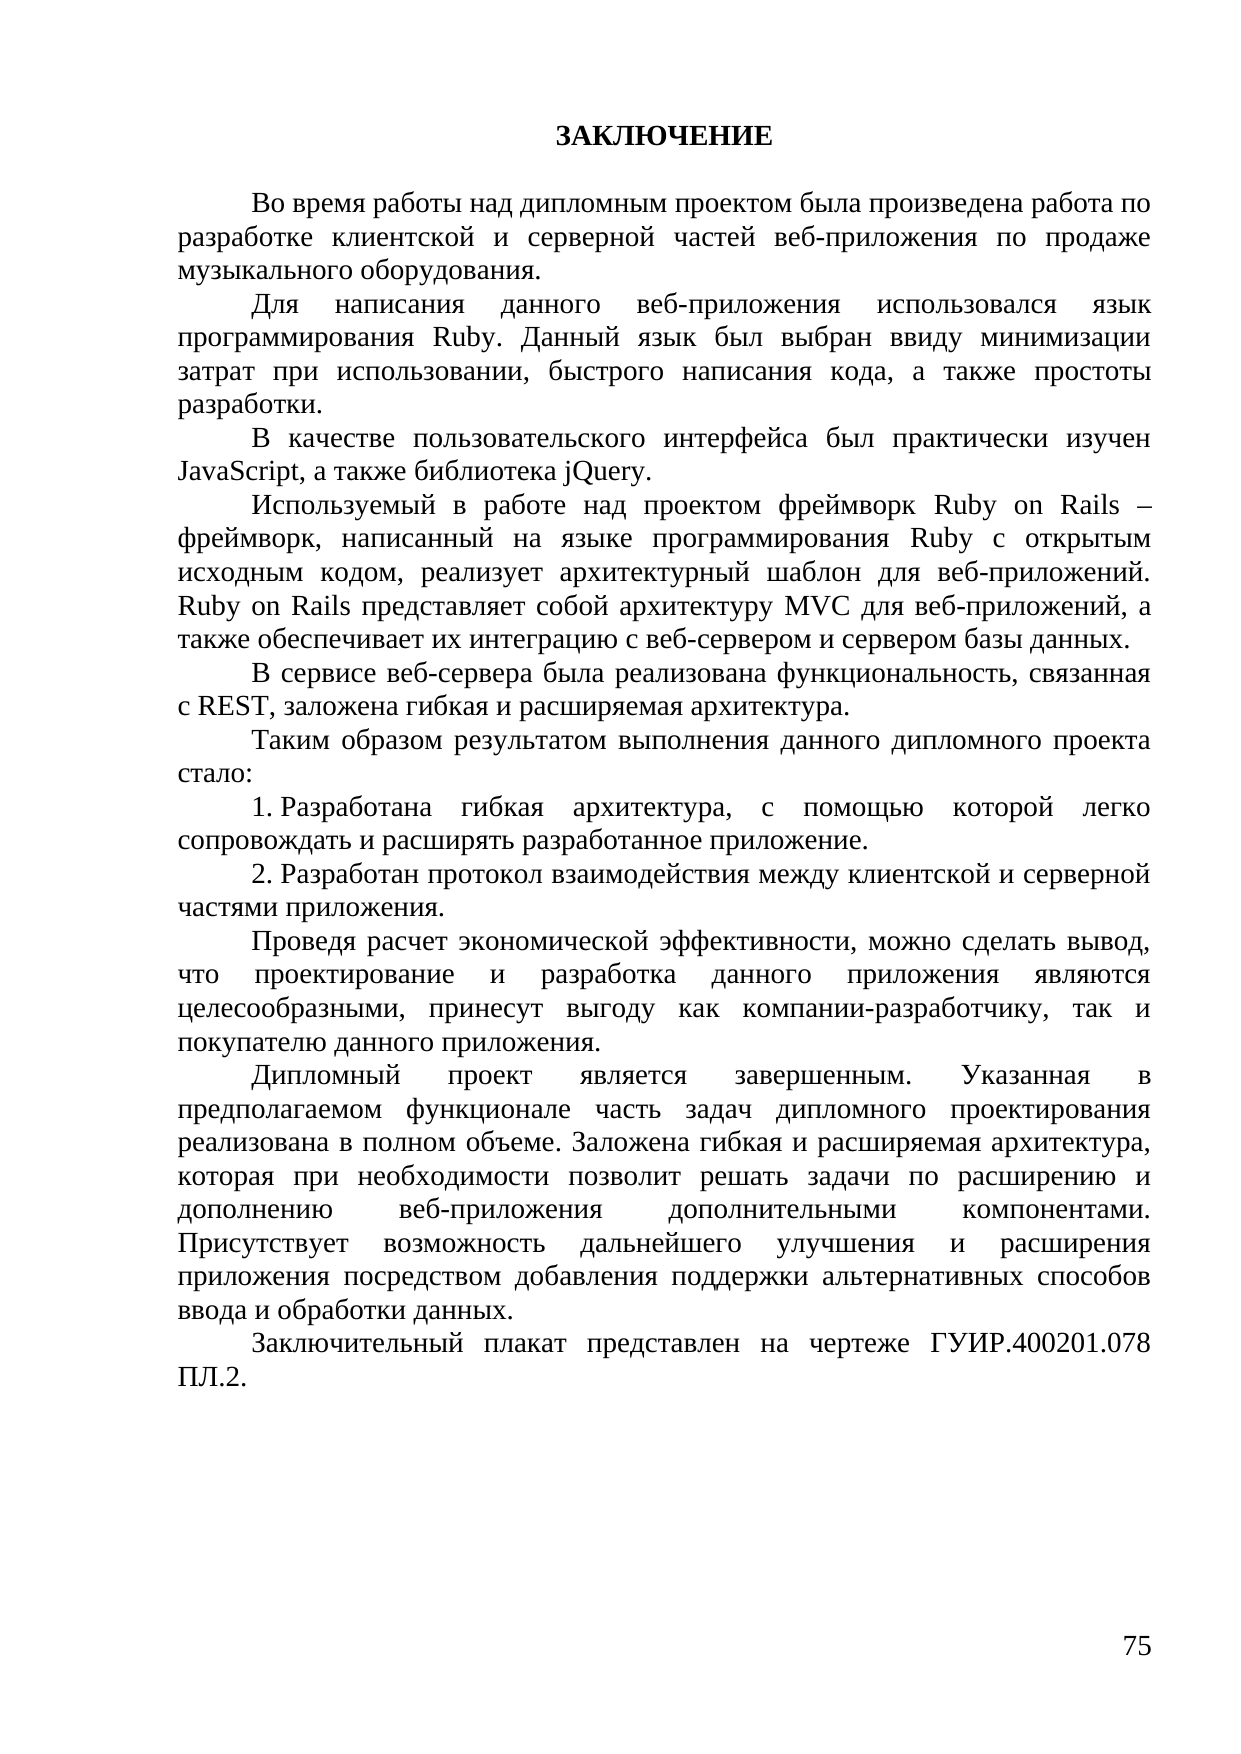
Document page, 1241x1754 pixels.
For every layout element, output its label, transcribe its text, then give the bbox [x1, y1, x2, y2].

text Проведя расчет экономической эффективности, можно сделать вывод, что проектирование и разработка данного приложения являются целесообразными, принесут выгоду как компании-разработчику, так и покупателю данного приложения. [177, 923, 1152, 1057]
text Используемый в работе над проектом фреймворк Ruby on Rails – фреймворк, написанный на языке программирования Ruby с открытым исходным кодом, реализует архитектурный шаблон для веб-приложений. Ruby on Rails представляет собой архитектуру MVC для веб-приложений, а также обеспечивает их интеграцию с веб-сервером и сервером базы данных. [177, 487, 1152, 655]
text В качестве пользовательского интерфейса был практически изучен JavaScript, а также библиотека jQuery. [177, 420, 1152, 487]
text 1. Разработана гибкая архитектура, с помощью которой легко сопровождать и расширять разработанное приложение. [177, 789, 1152, 856]
text 2. Разработан протокол взаимодействия между клиентской и серверной частями приложения. [177, 856, 1152, 923]
text В сервисе веб-сервера была реализована функциональность, связанная с REST, заложена гибкая и расширяемая архитектура. [177, 655, 1152, 722]
text Для написания данного веб-приложения использовался язык программирования Ruby. Данный язык был выбран ввиду минимизации затрат при использовании, быстрого написания кода, а также простоты разработки. [177, 286, 1152, 420]
text Во время работы над дипломным проектом была произведена работа по разработке клиентской и серверной частей веб-приложения по продаже музыкального оборудования. [177, 185, 1152, 286]
text Таким образом результатом выполнения данного дипломного проекта стало: [177, 722, 1152, 789]
subtitle ЗАКЛЮЧЕНИЕ [177, 118, 1152, 152]
text Заключительный плакат представлен на чертеже ГУИР.400201.078 ПЛ.2. [177, 1326, 1152, 1393]
text Дипломный проект является завершенным. Указанная в предполагаемом функционале часть задач дипломного проектирования реализована в полном объеме. Заложена гибкая и расширяемая архитектура, которая при необходимости позволит решать задачи по расширению и дополнению веб-приложения дополнительными компонентами. Присутствует возможность дальнейшего улучшения и расширения приложения посредством добавления поддержки альтернативных способов ввода и обработки данных. [177, 1057, 1152, 1326]
